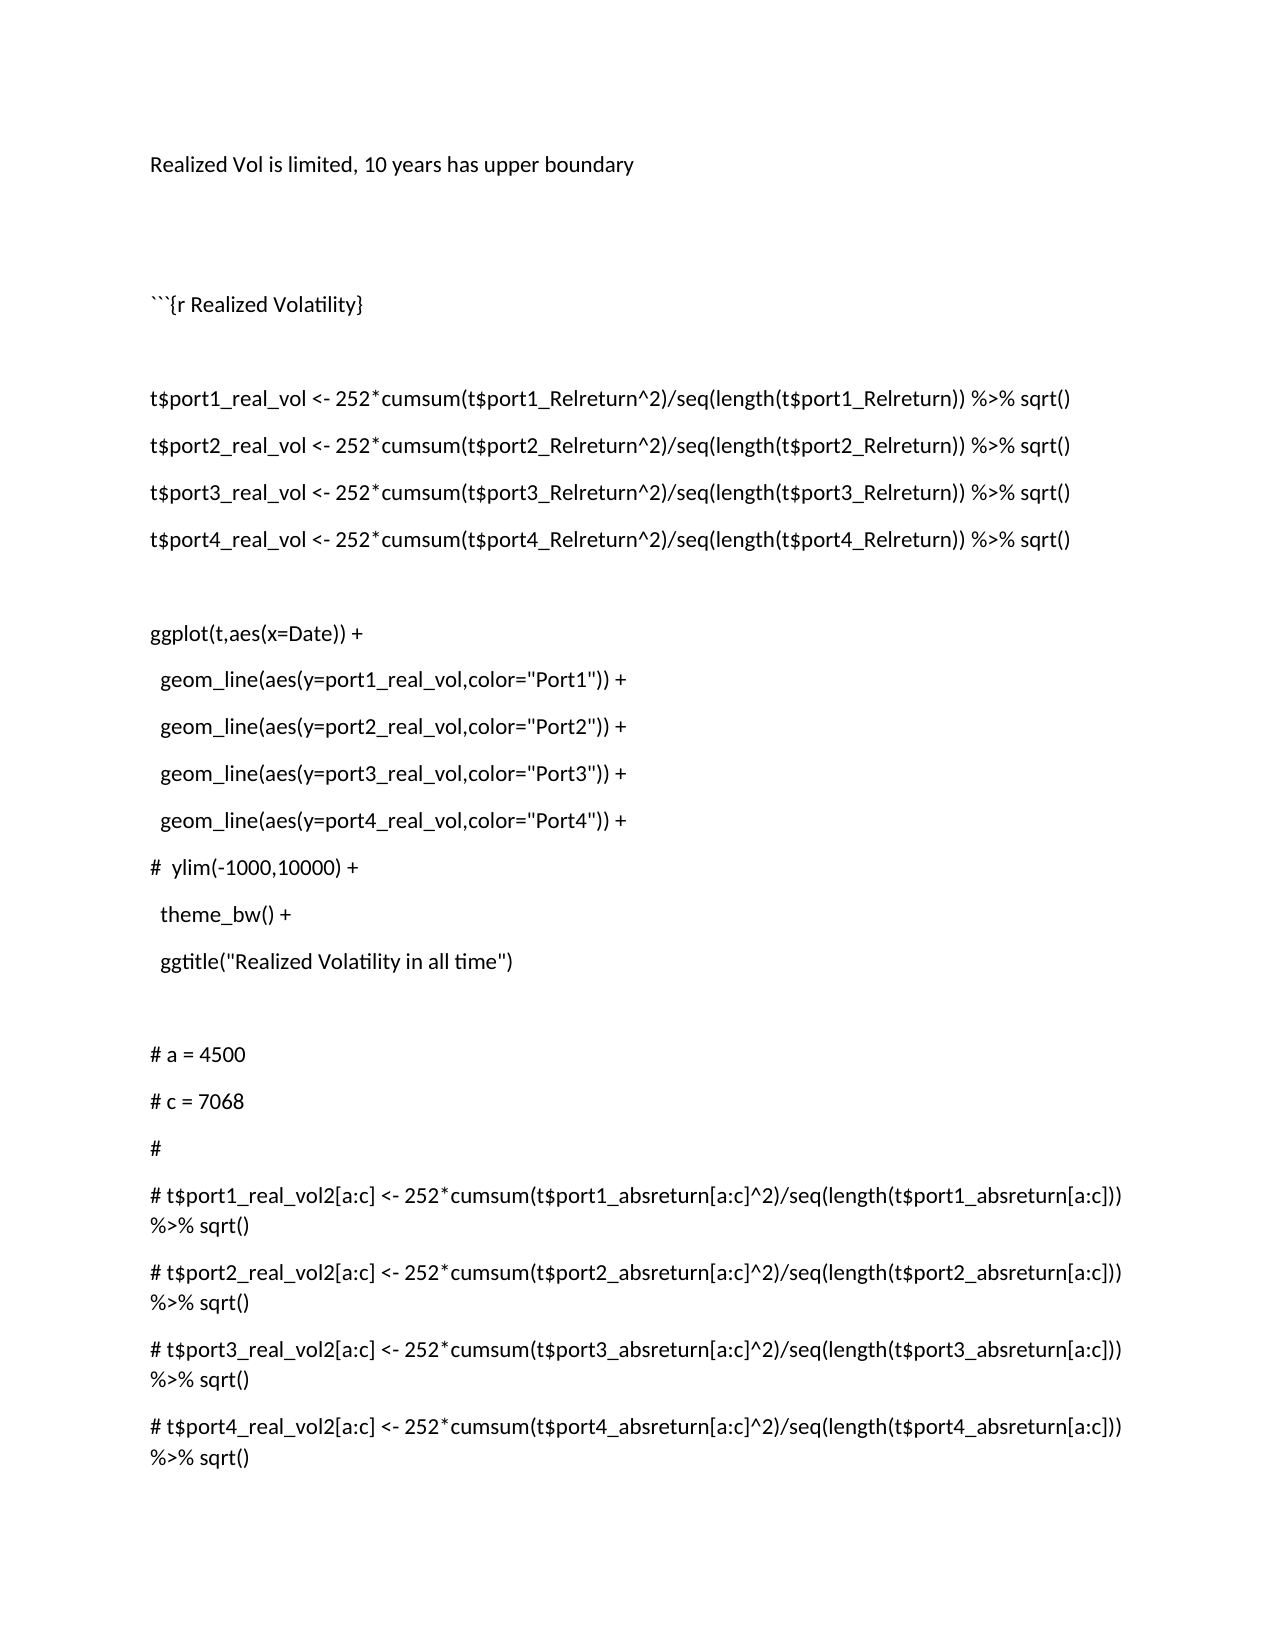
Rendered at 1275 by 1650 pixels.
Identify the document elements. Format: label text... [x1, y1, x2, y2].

text Realized Vol is limited, 10 years has upper boundary [150, 150, 1125, 178]
text geom_line(aes(y=port4_real_vol,color="Port4")) + [150, 806, 1125, 834]
text ```{r Realized Volatility} [150, 291, 1125, 319]
text geom_line(aes(y=port2_real_vol,color="Port2")) + [150, 712, 1125, 741]
text # t$port3_real_vol2[a:c] <- 252*cumsum(t$port3_absreturn[a:c]^2)/seq(length(t$port3_absreturn[a:c])) %>% sqrt() [150, 1335, 1125, 1394]
text theme_bw() + [150, 900, 1125, 928]
text # [150, 1134, 1125, 1162]
text ggplot(t,aes(x=Date)) + [150, 619, 1125, 647]
text t$port2_real_vol <- 252*cumsum(t$port2_Relreturn^2)/seq(length(t$port2_Relreturn)) %>% sqrt() [150, 431, 1125, 459]
text t$port1_real_vol <- 252*cumsum(t$port1_Relreturn^2)/seq(length(t$port1_Relreturn)) %>% sqrt() [150, 384, 1125, 412]
text # c = 7068 [150, 1087, 1125, 1116]
text geom_line(aes(y=port3_real_vol,color="Port3")) + [150, 759, 1125, 787]
text ggtitle("Realized Volatility in all time") [150, 947, 1125, 975]
text geom_line(aes(y=port1_real_vol,color="Port1")) + [150, 666, 1125, 694]
text # t$port1_real_vol2[a:c] <- 252*cumsum(t$port1_absreturn[a:c]^2)/seq(length(t$port1_absreturn[a:c])) %>% sqrt() [150, 1181, 1125, 1239]
text # a = 4500 [150, 1041, 1125, 1069]
text # t$port4_real_vol2[a:c] <- 252*cumsum(t$port4_absreturn[a:c]^2)/seq(length(t$port4_absreturn[a:c])) %>% sqrt() [150, 1412, 1125, 1471]
text # t$port2_real_vol2[a:c] <- 252*cumsum(t$port2_absreturn[a:c]^2)/seq(length(t$port2_absreturn[a:c])) %>% sqrt() [150, 1258, 1125, 1317]
text # ylim(-1000,10000) + [150, 853, 1125, 881]
text t$port3_real_vol <- 252*cumsum(t$port3_Relreturn^2)/seq(length(t$port3_Relreturn)) %>% sqrt() [150, 478, 1125, 506]
text t$port4_real_vol <- 252*cumsum(t$port4_Relreturn^2)/seq(length(t$port4_Relreturn)) %>% sqrt() [150, 525, 1125, 553]
